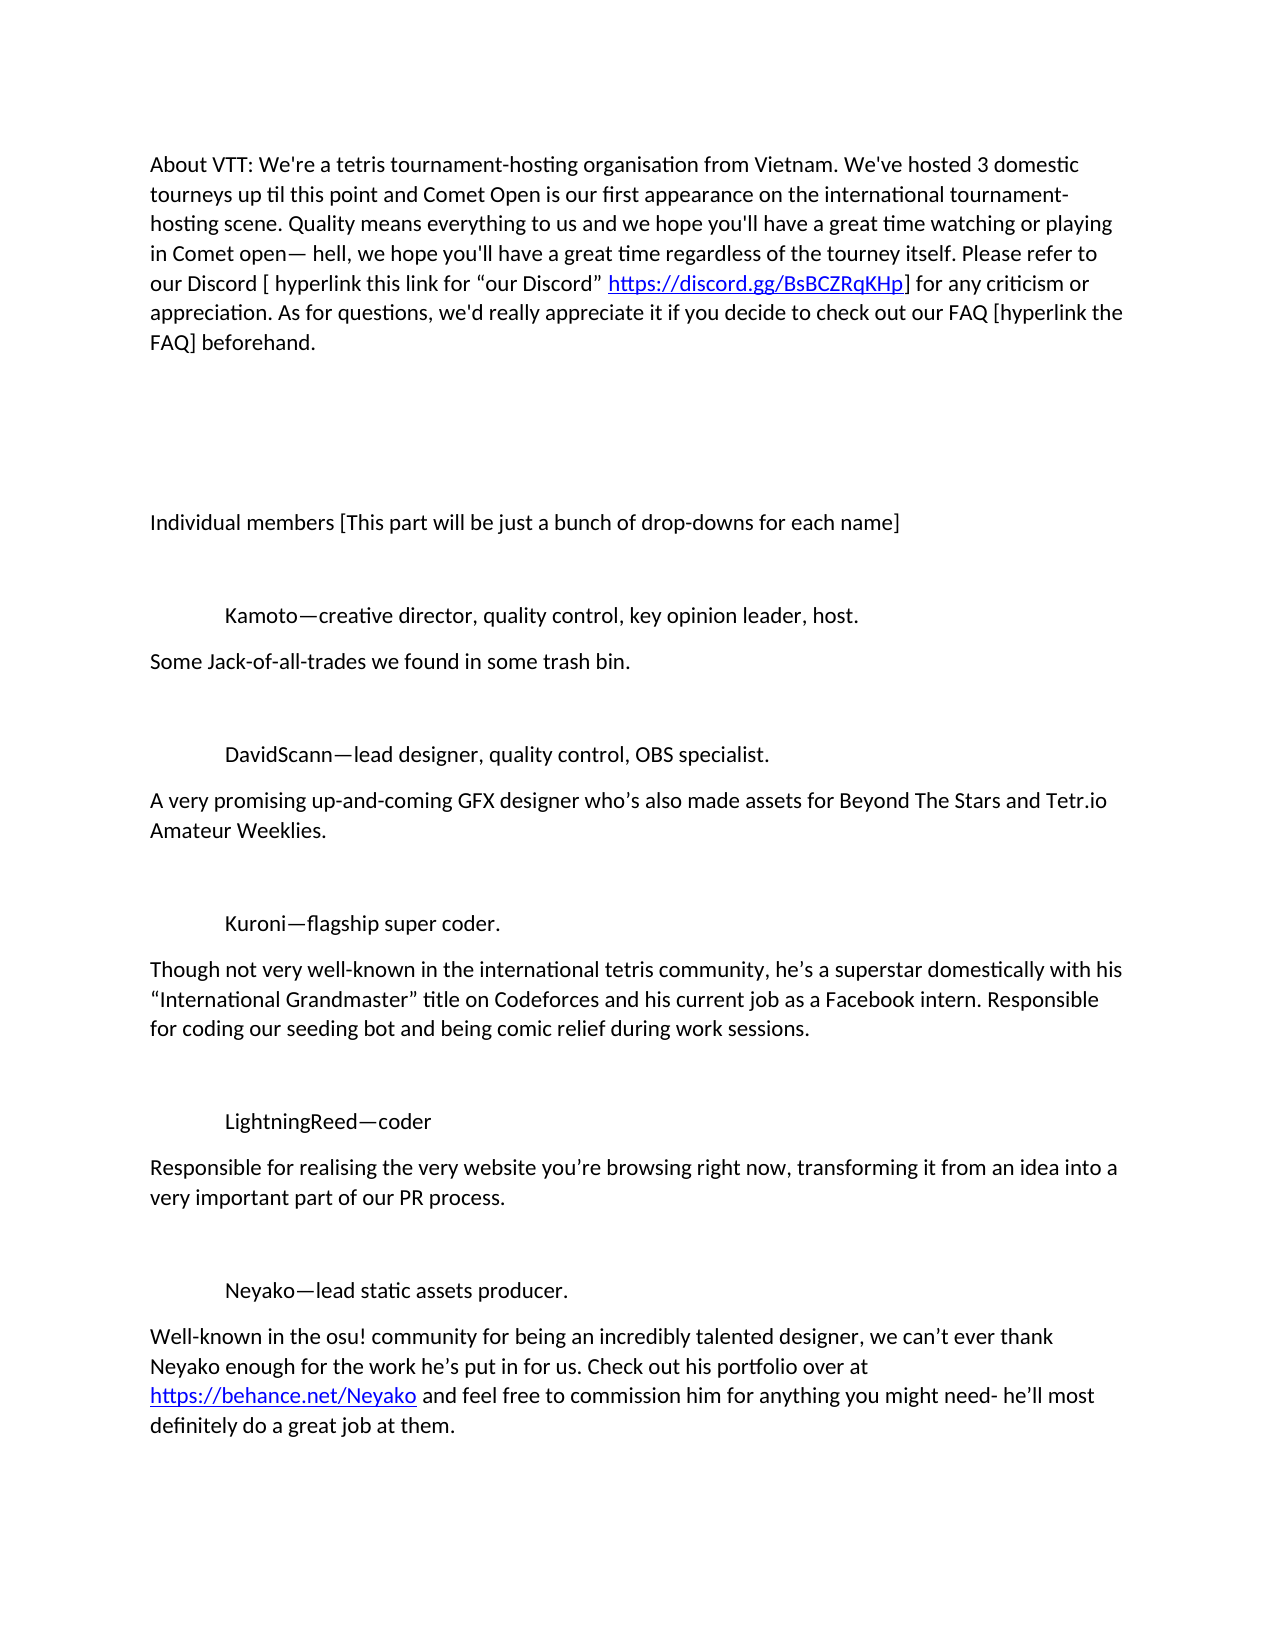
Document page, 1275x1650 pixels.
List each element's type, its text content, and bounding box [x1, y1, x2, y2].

text A very promising up-and-coming GFX designer who’s also made assets for Beyond The Stars and Tetr.io Amateur Weeklies. [150, 786, 1125, 844]
text Neyako—lead static assets producer. [150, 1276, 1125, 1304]
text Kamoto—creative director, quality control, key opinion leader, host. [150, 601, 1125, 629]
text Well-known in the osu! community for being an incredibly talented designer, we can’t ever thank Neyako enough for the work he’s put in for us. Check out his portfolio over at https://behance.net/Neyako and feel free to commission him for anything you might need- he’ll most definitely do a great job at them. [150, 1322, 1125, 1439]
text Some Jack-of-all-trades we found in some trash bin. [150, 647, 1125, 675]
text Responsible for realising the very website you’re browsing right now, transforming it from an idea into a very important part of our PR process. [150, 1153, 1125, 1211]
text Individual members [This part will be just a bunch of drop-downs for each name] [150, 508, 1125, 536]
text Though not very well-known in the international tetris community, he’s a superstar domestically with his “International Grandmaster” title on Codeforces and his current job as a Facebook intern. Responsible for coding our seeding bot and being comic relief during work sessions. [150, 955, 1125, 1042]
text LightningReed—coder [150, 1107, 1125, 1135]
text DavidScann—lead designer, quality control, OBS specialist. [150, 740, 1125, 768]
text About VTT: We're a tetris tournament-hosting organisation from Vietnam. We've hosted 3 domestic tourneys up til this point and Comet Open is our first appearance on the international tournament-hosting scene. Quality means everything to us and we hope you'll have a great time watching or playing in Comet open— hell, we hope you'll have a great time regardless of the tourney itself. Please refer to our Discord [ hyperlink this link for “our Discord” https://discord.gg/BsBCZRqKHp] for any criticism or appreciation. As for questions, we'd really appreciate it if you decide to check out our FAQ [hyperlink the FAQ] beforehand. [150, 150, 1125, 356]
text Kuroni—flagship super coder. [150, 909, 1125, 937]
